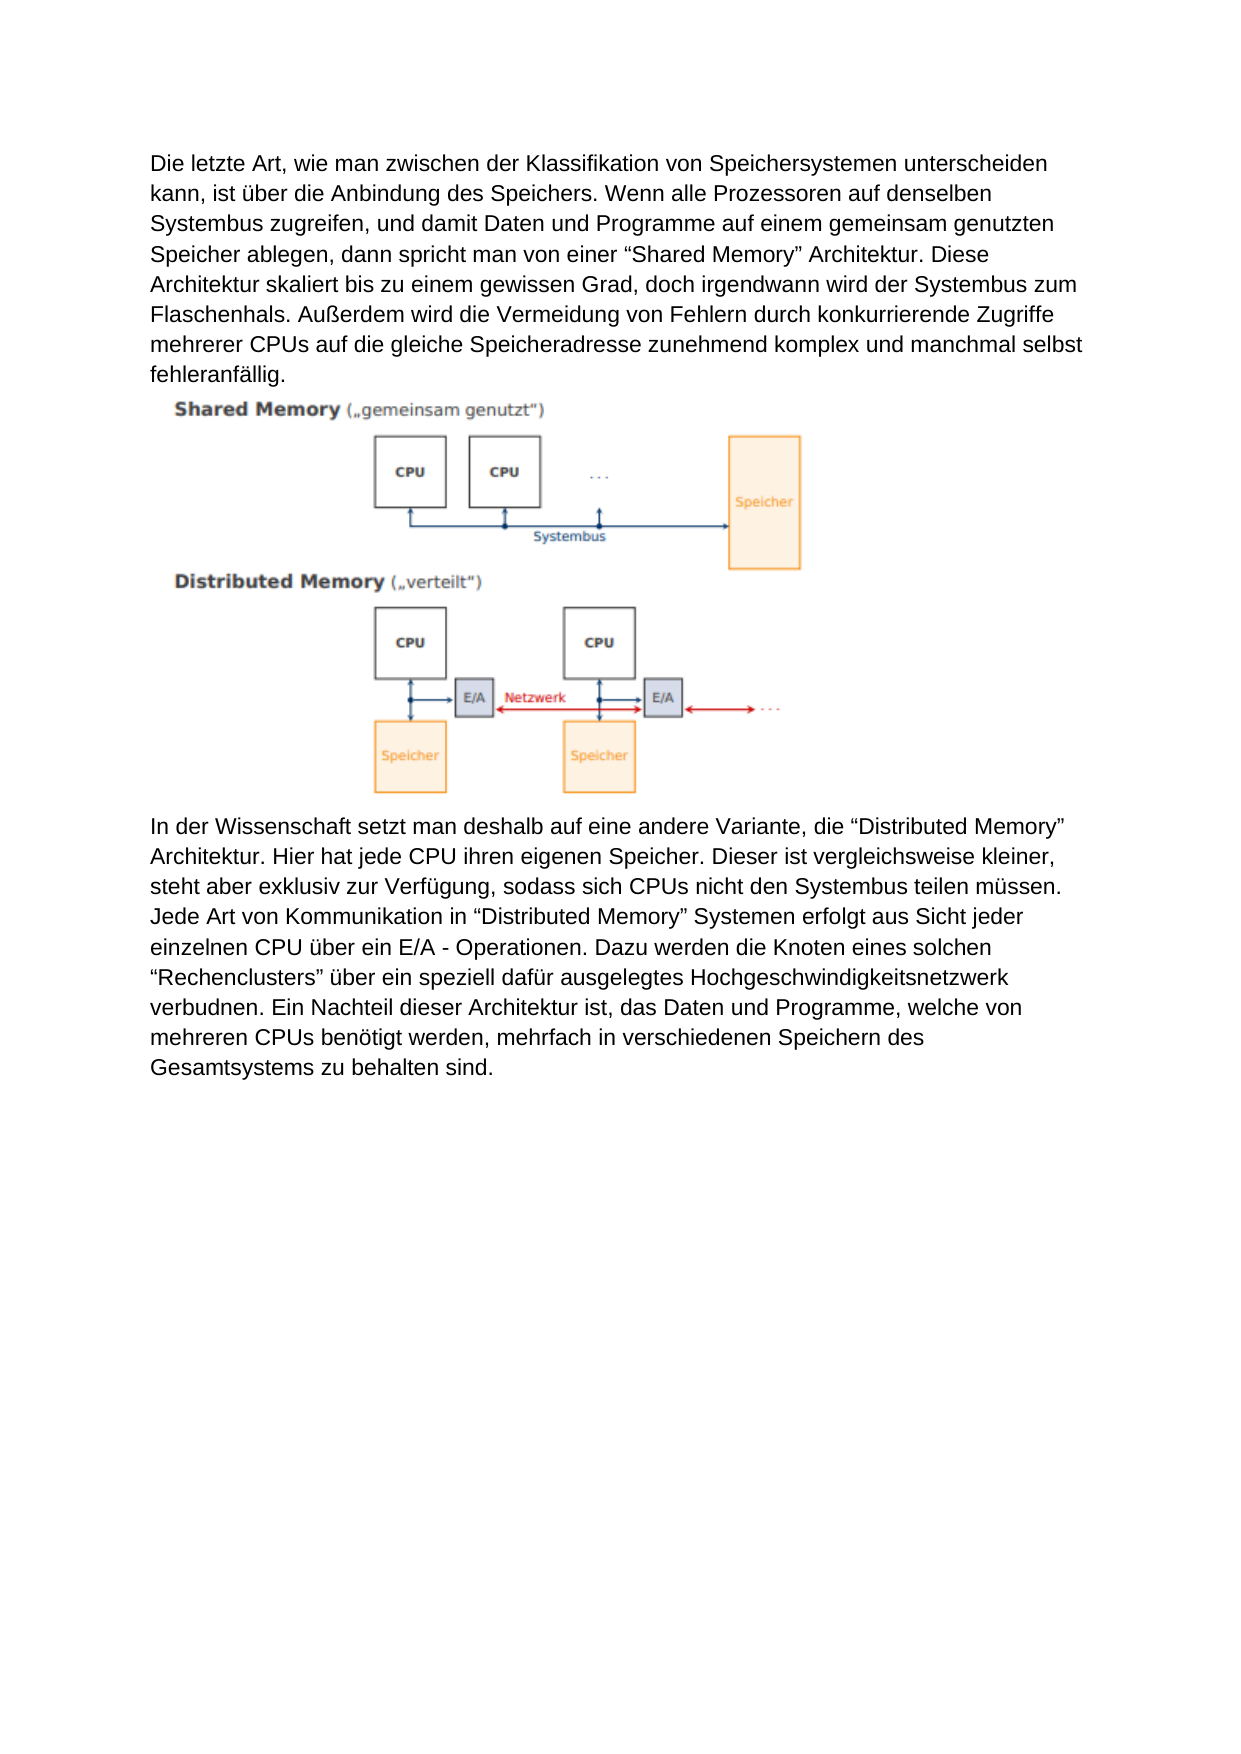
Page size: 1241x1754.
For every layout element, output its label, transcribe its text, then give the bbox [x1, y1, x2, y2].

picture [150, 391, 838, 809]
text Die letzte Art, wie man zwischen der Klassifikation von Speichersystemen unterscheiden kann, ist über die Anbindung des Speichers. Wenn alle Prozessoren auf denselben Systembus zugreifen, und damit Daten und Programme auf einem gemeinsam genutzten Speicher ablegen, dann spricht man von einer “Shared Memory” Architektur. Diese Architektur skaliert bis zu einem gewissen Grad, doch irgendwann wird der Systembus zum Flaschenhals. Außerdem wird die Vermeidung von Fehlern durch konkurrierende Zugriffe mehrerer CPUs auf die gleiche Speicheradresse zunehmend komplex und manchmal selbst fehleranfällig. [150, 150, 1090, 388]
text In der Wissenschaft setzt man deshalb auf eine andere Variante, die “Distributed Memory” Architektur. Hier hat jede CPU ihren eigenen Speicher. Dieser ist vergleichsweise kleiner, steht aber exklusiv zur Verfügung, sodass sich CPUs nicht den Systembus teilen müssen. Jede Art von Kommunikation in “Distributed Memory” Systemen erfolgt aus Sicht jeder einzelnen CPU über ein E/A - Operationen. Dazu werden die Knoten eines solchen “Rechenclusters” über ein speziell dafür ausgelegtes Hochgeschwindigkeitsnetzwerk verbudnen. Ein Nachteil dieser Architektur ist, das Daten und Programme, welche von mehreren CPUs benötigt werden, mehrfach in verschiedenen Speichern des Gesamtsystems zu behalten sind. [150, 813, 1090, 1081]
